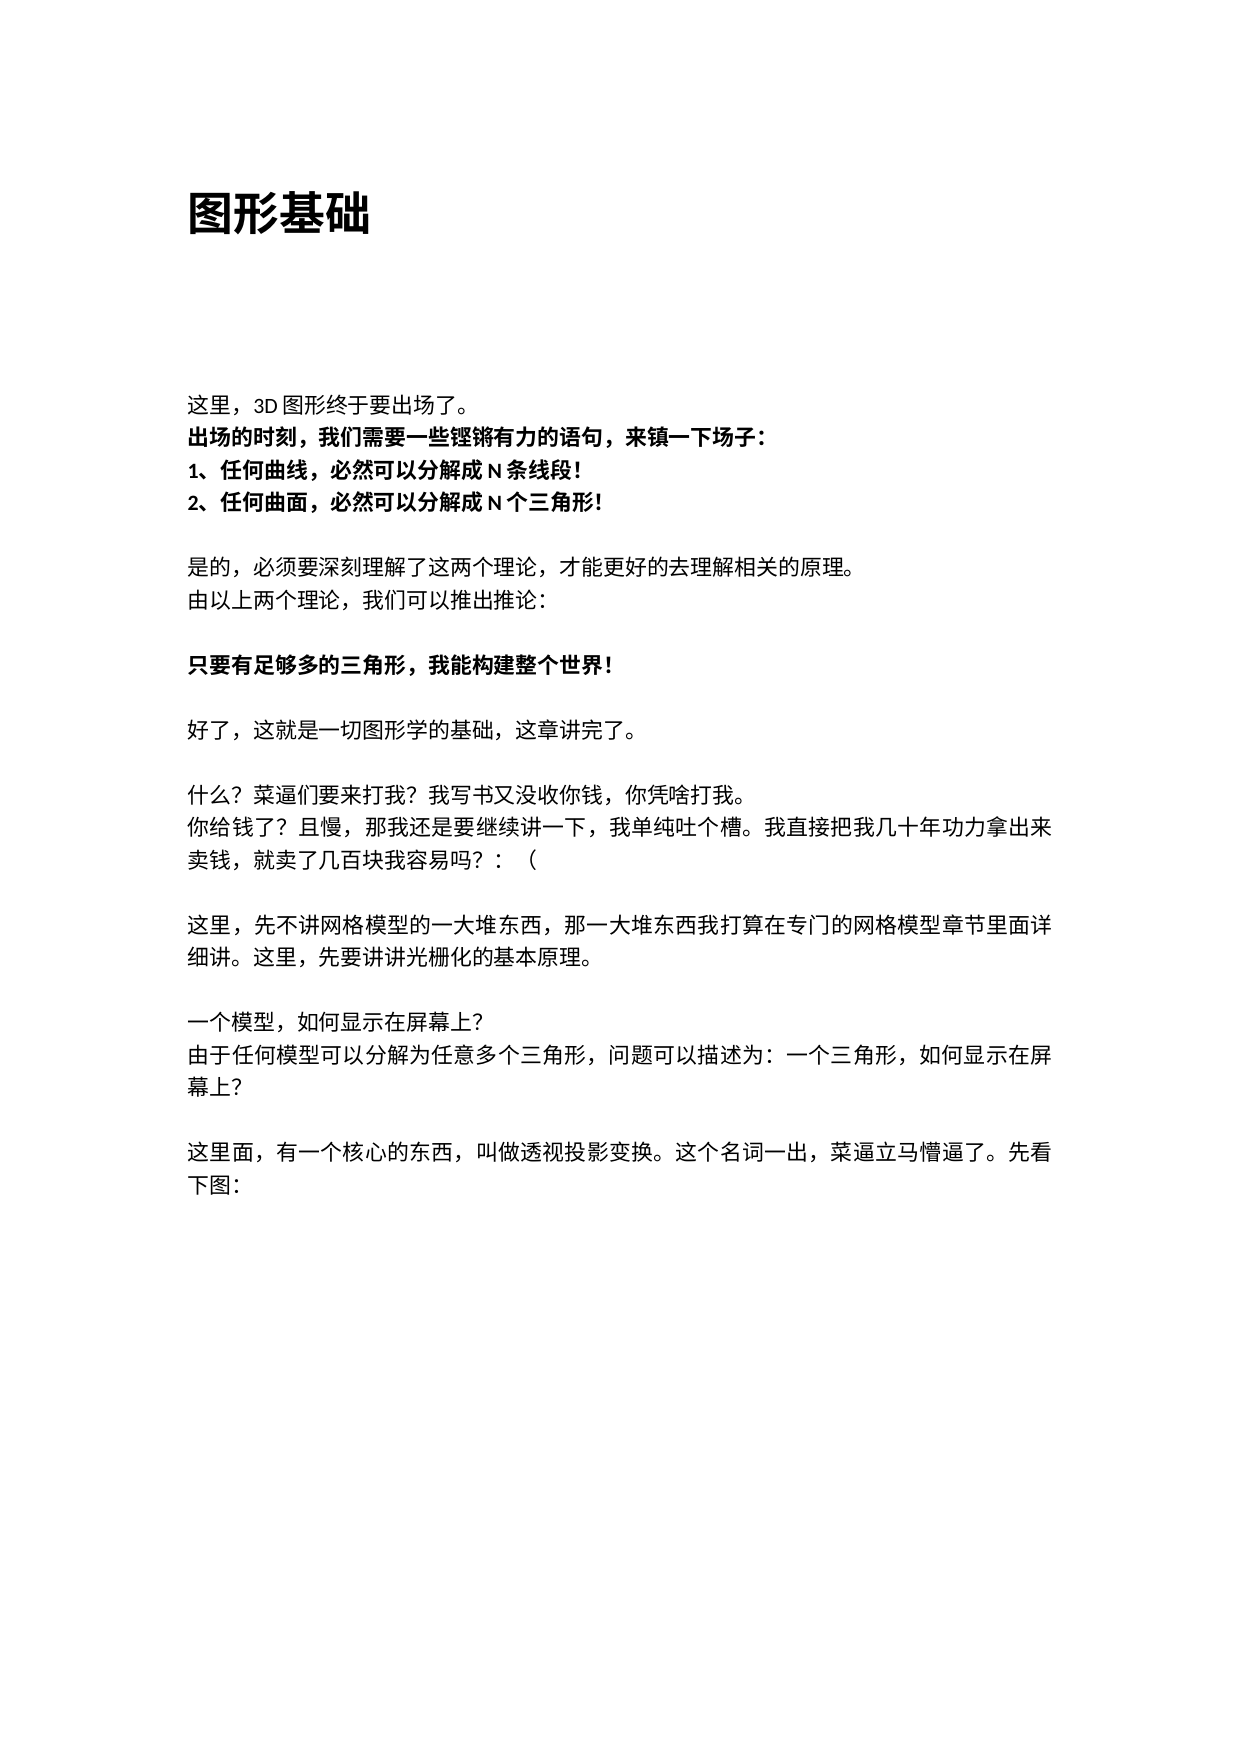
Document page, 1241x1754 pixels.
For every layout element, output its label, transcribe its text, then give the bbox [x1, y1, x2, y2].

text 一个模型，如何显示在屏幕上？ [187, 1005, 1053, 1037]
text 由以上两个理论，我们可以推出推论： [187, 582, 1053, 615]
list 任何曲面，必然可以分解成N个三角形！ [187, 485, 1053, 517]
text 只要有足够多的三角形，我能构建整个世界！ [187, 647, 1053, 680]
subtitle 图形基础 [187, 162, 1053, 259]
text 出场的时刻，我们需要一些铿锵有力的语句，来镇一下场子： [187, 420, 1053, 452]
text 这里，先不讲网格模型的一大堆东西，那一大堆东西我打算在专门的网格模型章节里面详细讲。这里，先要讲讲光栅化的基本原理。 [187, 907, 1053, 972]
text 是的，必须要深刻理解了这两个理论，才能更好的去理解相关的原理。 [187, 550, 1053, 582]
text 你给钱了？且慢，那我还是要继续讲一下，我单纯吐个槽。我直接把我几十年功力拿出来卖钱，就卖了几百块我容易吗？：（ [187, 810, 1053, 875]
text 什么？菜逼们要来打我？我写书又没收你钱，你凭啥打我。 [187, 777, 1053, 810]
list 任何曲线，必然可以分解成N条线段！ [187, 452, 1053, 485]
text 这里，3D图形终于要出场了。 [187, 387, 1053, 420]
text 好了，这就是一切图形学的基础，这章讲完了。 [187, 712, 1053, 745]
text 这里面，有一个核心的东西，叫做透视投影变换。这个名词一出，菜逼立马懵逼了。先看下图： [187, 1135, 1053, 1200]
text 由于任何模型可以分解为任意多个三角形，问题可以描述为：一个三角形，如何显示在屏幕上？ [187, 1037, 1053, 1102]
